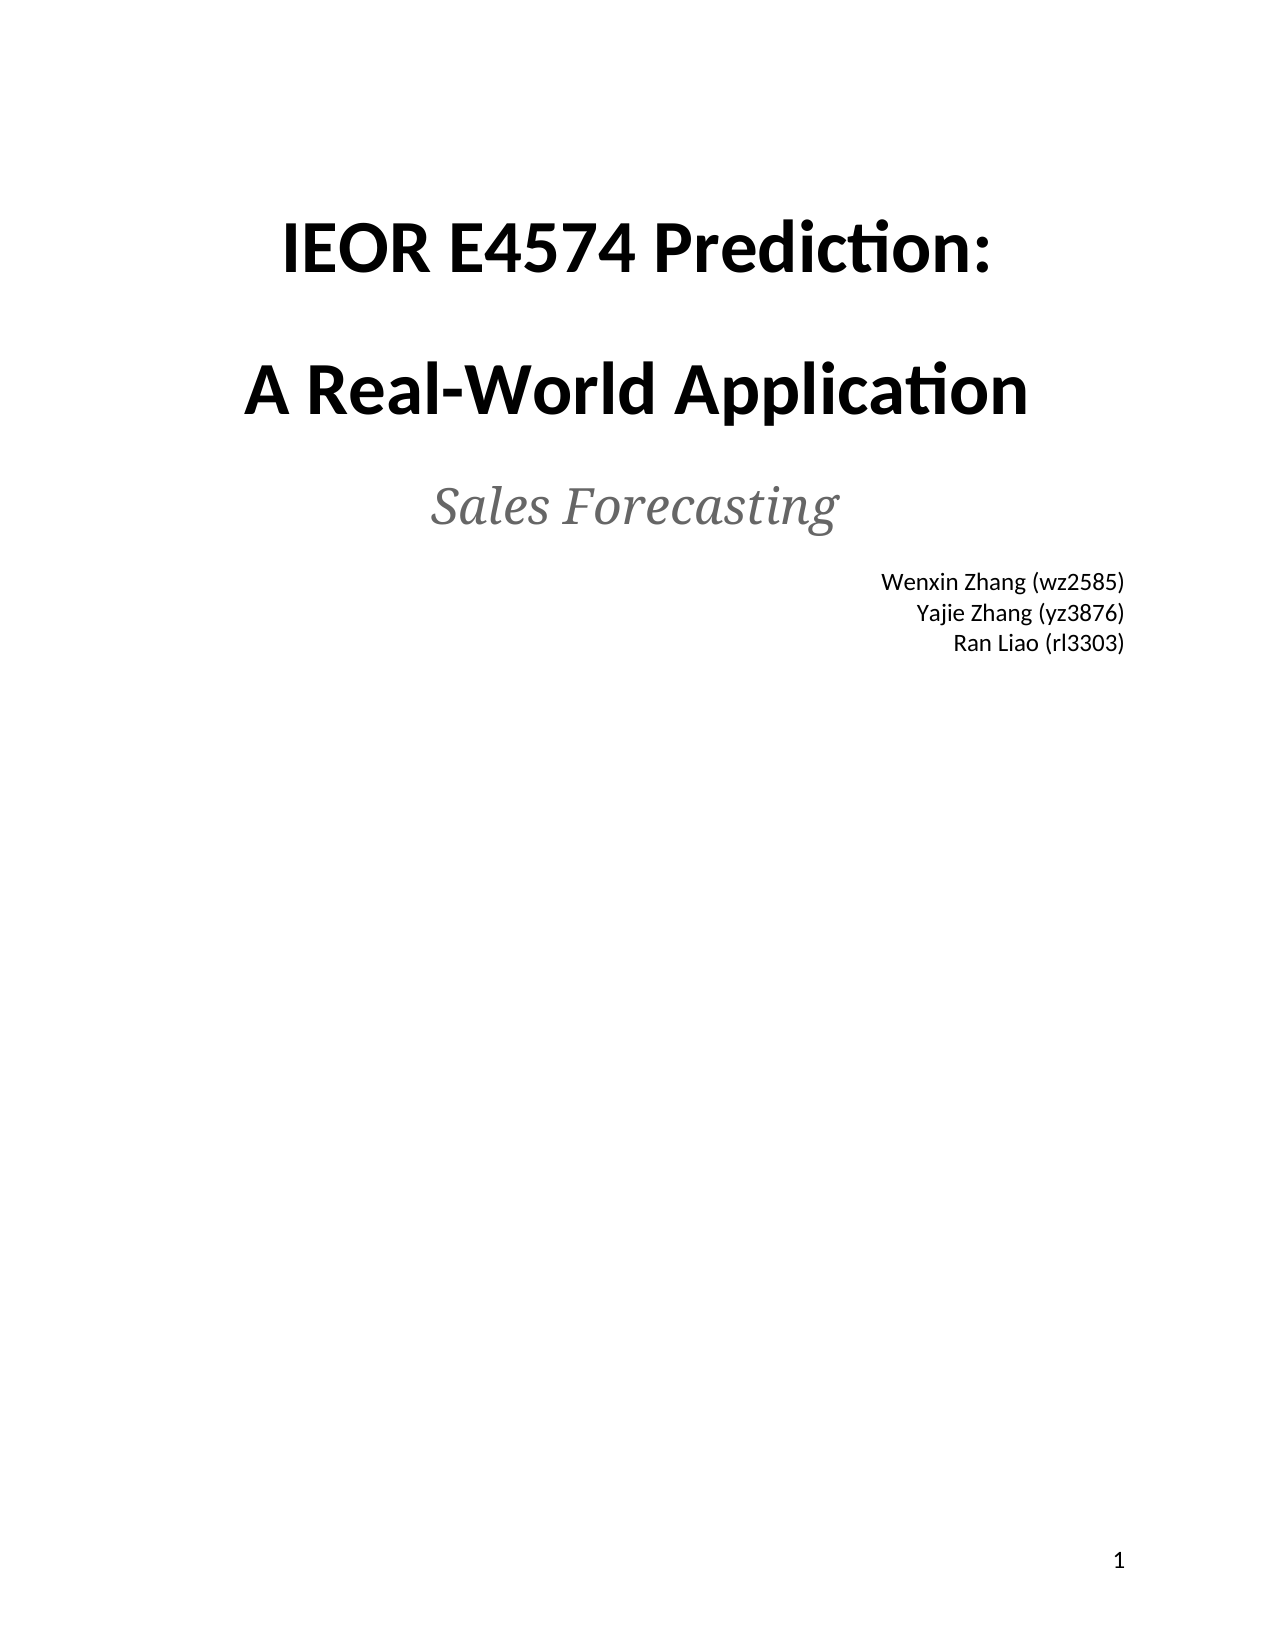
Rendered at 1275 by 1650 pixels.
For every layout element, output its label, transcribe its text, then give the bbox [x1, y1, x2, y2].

subtitle Sales Forecasting [150, 471, 1125, 539]
text Ran Liao (rl3303) [150, 627, 1125, 658]
text Yajie Zhang (yz3876) [150, 597, 1125, 627]
title IEOR E4574 Prediction: [150, 200, 1125, 292]
title A Real-World Application [150, 342, 1125, 433]
text Wenxin Zhang (wz2585) [150, 566, 1125, 597]
